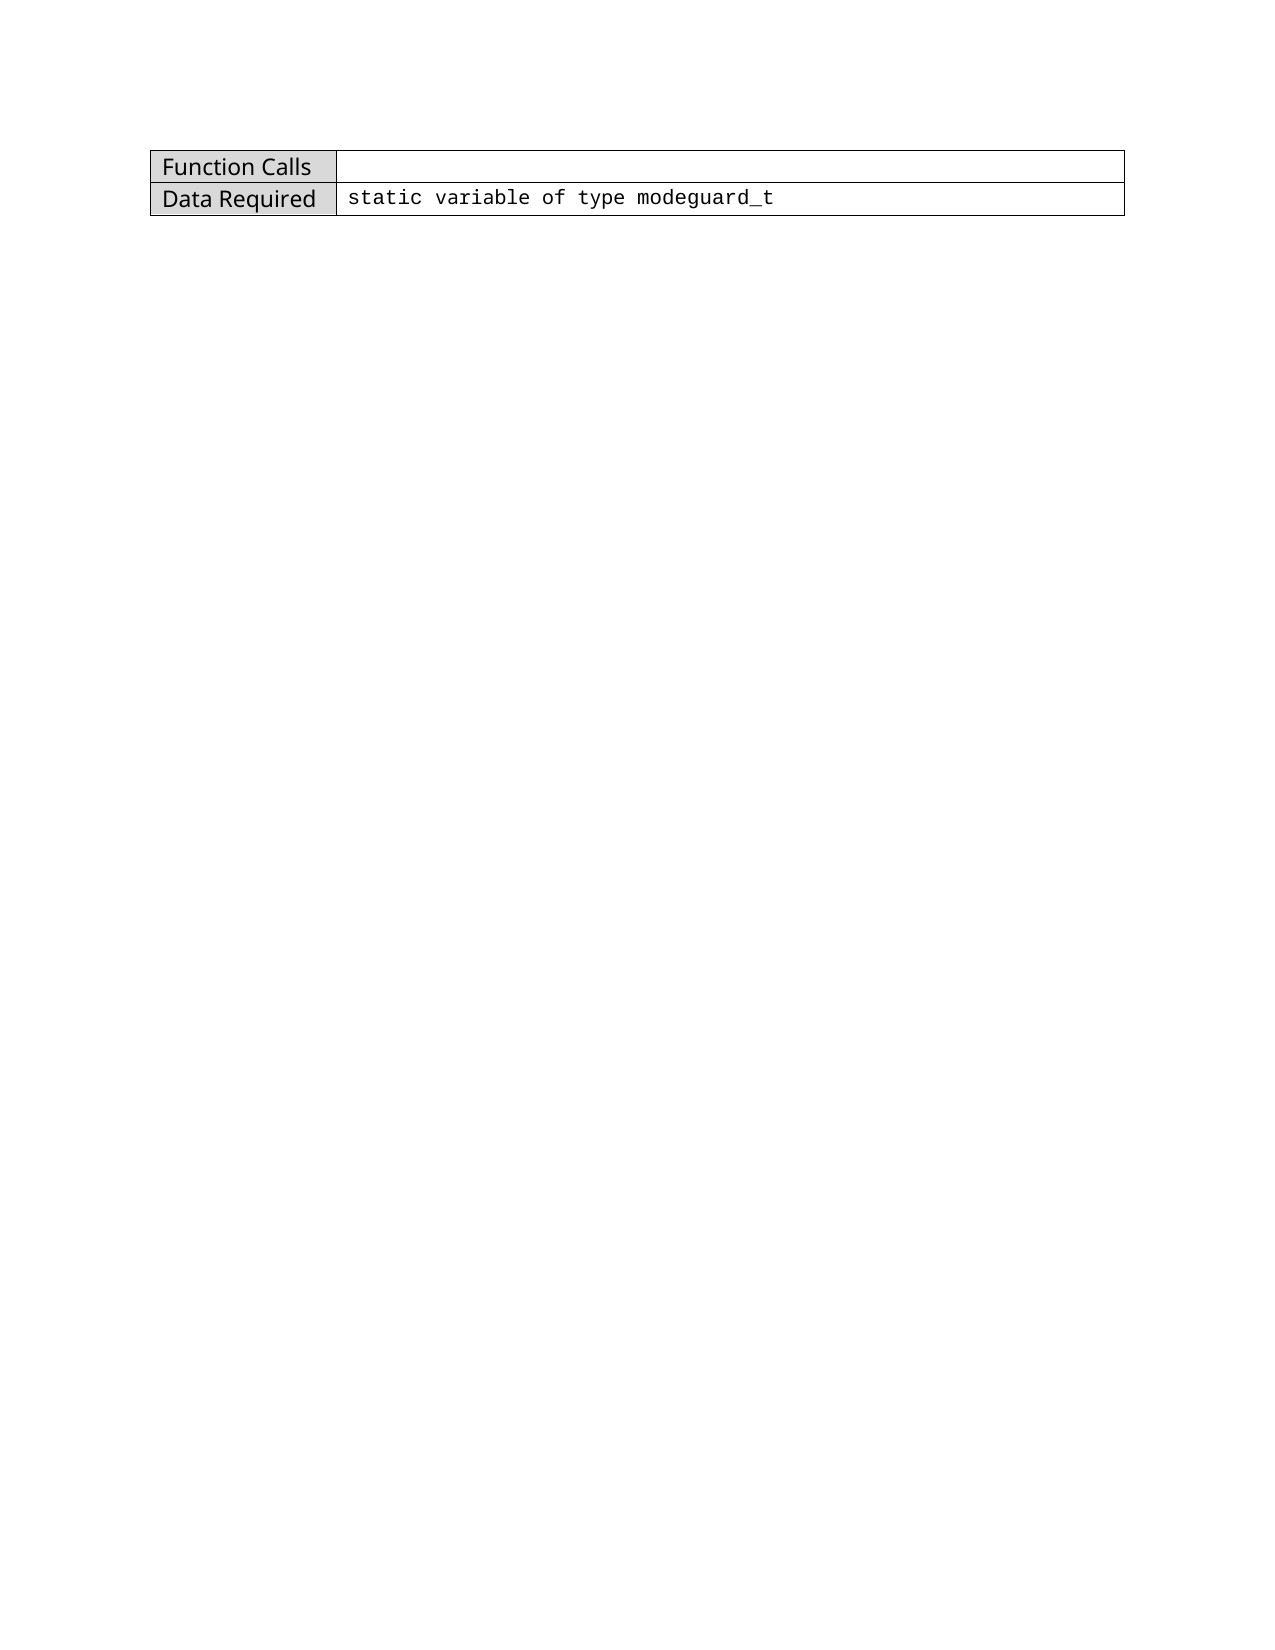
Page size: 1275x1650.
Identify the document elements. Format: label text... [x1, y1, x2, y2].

table_cell [337, 151, 1124, 182]
table_cell static variable of type modeguard_t [337, 183, 1124, 214]
table_cell Data Required [151, 183, 336, 214]
table_cell Function Calls [151, 151, 336, 182]
